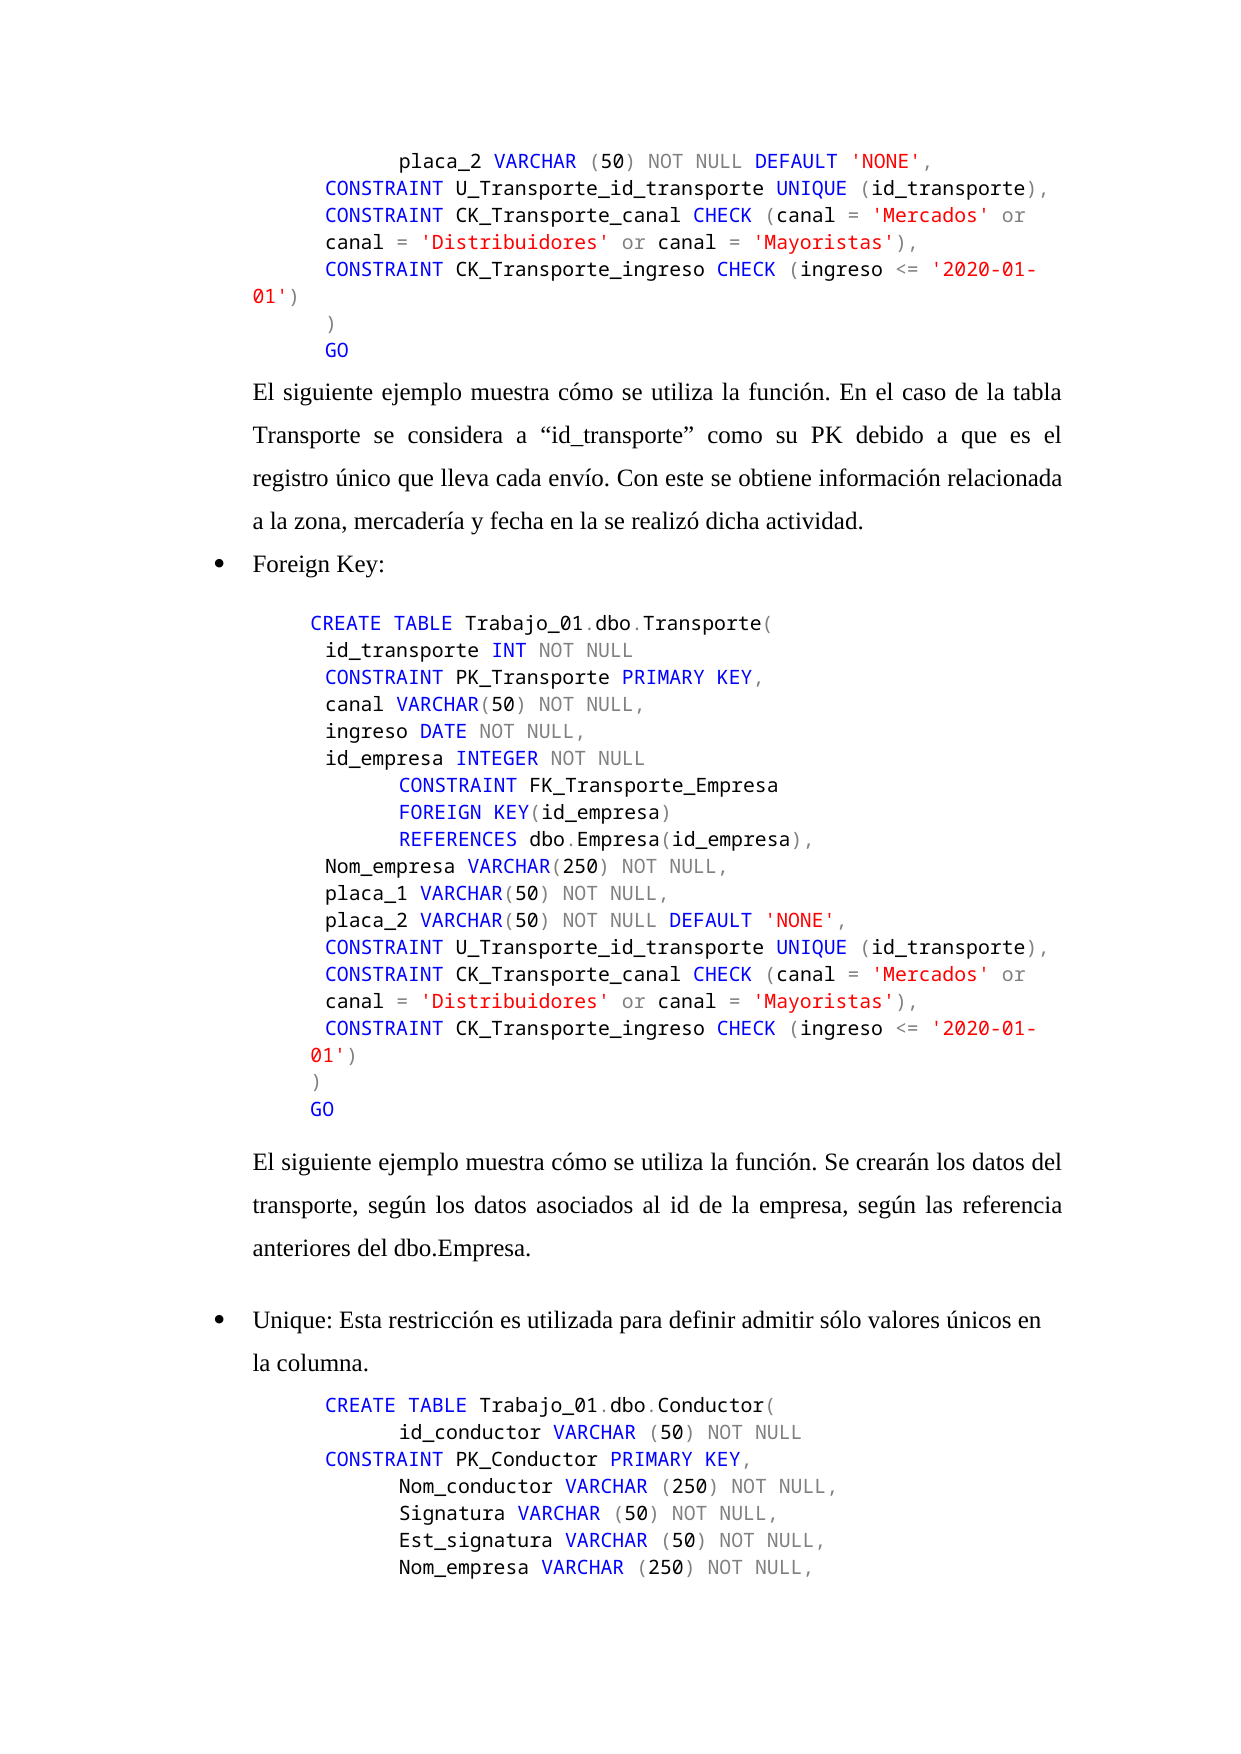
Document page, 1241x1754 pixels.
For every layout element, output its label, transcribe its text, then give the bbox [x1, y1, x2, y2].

list Est_signatura VARCHAR (50) NOT NULL, [252, 1526, 1063, 1553]
text CONSTRAINT PK_Conductor PRIMARY KEY, [251, 1445, 1063, 1472]
text CREATE TABLE Trabajo_01.dbo.Transporte( [310, 609, 1063, 636]
list El siguiente ejemplo muestra cómo se utiliza la función. Se crearán los datos del transporte, según los datos asociados al id de la empresa, según las referencia anteriores del dbo.Empresa. [252, 1147, 1063, 1262]
list canal = 'Distribuidores' or canal = 'Mayoristas'), [252, 228, 1063, 256]
text Nom_empresa VARCHAR(250) NOT NULL, [310, 852, 1063, 879]
text FOREIGN KEY(id_empresa) [310, 798, 1063, 825]
text placa_1 VARCHAR(50) NOT NULL, [310, 879, 1063, 906]
list ) [252, 309, 1063, 336]
list CONSTRAINT CK_Transporte_canal CHECK (canal = 'Mercados' or [252, 202, 1063, 228]
text CONSTRAINT CK_Transporte_ingreso CHECK (ingreso <= '2020-01-01') [310, 1014, 1063, 1068]
text canal VARCHAR(50) NOT NULL, [310, 690, 1063, 717]
list Foreign Key: [215, 549, 1063, 578]
text id_empresa INTEGER NOT NULL [310, 744, 1063, 771]
list Nom_empresa VARCHAR (250) NOT NULL, [252, 1553, 1063, 1580]
text ) [310, 1068, 1063, 1095]
list CONSTRAINT U_Transporte_id_transporte UNIQUE (id_transporte), [252, 174, 1063, 202]
list id_conductor VARCHAR (50) NOT NULL [252, 1418, 1063, 1445]
list GO [252, 336, 1063, 363]
list CONSTRAINT CK_Transporte_ingreso CHECK (ingreso <= '2020-01-01') [252, 256, 1063, 309]
text canal = 'Distribuidores' or canal = 'Mayoristas'), [310, 987, 1063, 1014]
text GO [310, 1095, 1063, 1122]
text CONSTRAINT CK_Transporte_canal CHECK (canal = 'Mercados' or [310, 960, 1063, 987]
text CONSTRAINT PK_Transporte PRIMARY KEY, [310, 663, 1063, 690]
text id_transporte INT NOT NULL [310, 636, 1063, 663]
text REFERENCES dbo.Empresa(id_empresa), [310, 825, 1063, 852]
list Nom_conductor VARCHAR (250) NOT NULL, [252, 1472, 1063, 1499]
list CREATE TABLE Trabajo_01.dbo.Conductor( [252, 1391, 1063, 1418]
list placa_2 VARCHAR (50) NOT NULL DEFAULT 'NONE', [252, 148, 1063, 174]
list Unique: Esta restricción es utilizada para definir admitir sólo valores únicos en la columna. [215, 1305, 1063, 1377]
text CONSTRAINT U_Transporte_id_transporte UNIQUE (id_transporte), [310, 933, 1063, 960]
list El siguiente ejemplo muestra cómo se utiliza la función. En el caso de la tabla Transporte se considera a “id_transporte” como su PK debido a que es el registro único que lleva cada envío. Con este se obtiene información relacionada a la zona, mercadería y fecha en la se realizó dicha actividad. [252, 377, 1063, 535]
text CONSTRAINT FK_Transporte_Empresa [310, 771, 1063, 798]
text ingreso DATE NOT NULL, [310, 717, 1063, 744]
list Signatura VARCHAR (50) NOT NULL, [252, 1499, 1063, 1526]
text placa_2 VARCHAR(50) NOT NULL DEFAULT 'NONE', [310, 906, 1063, 933]
